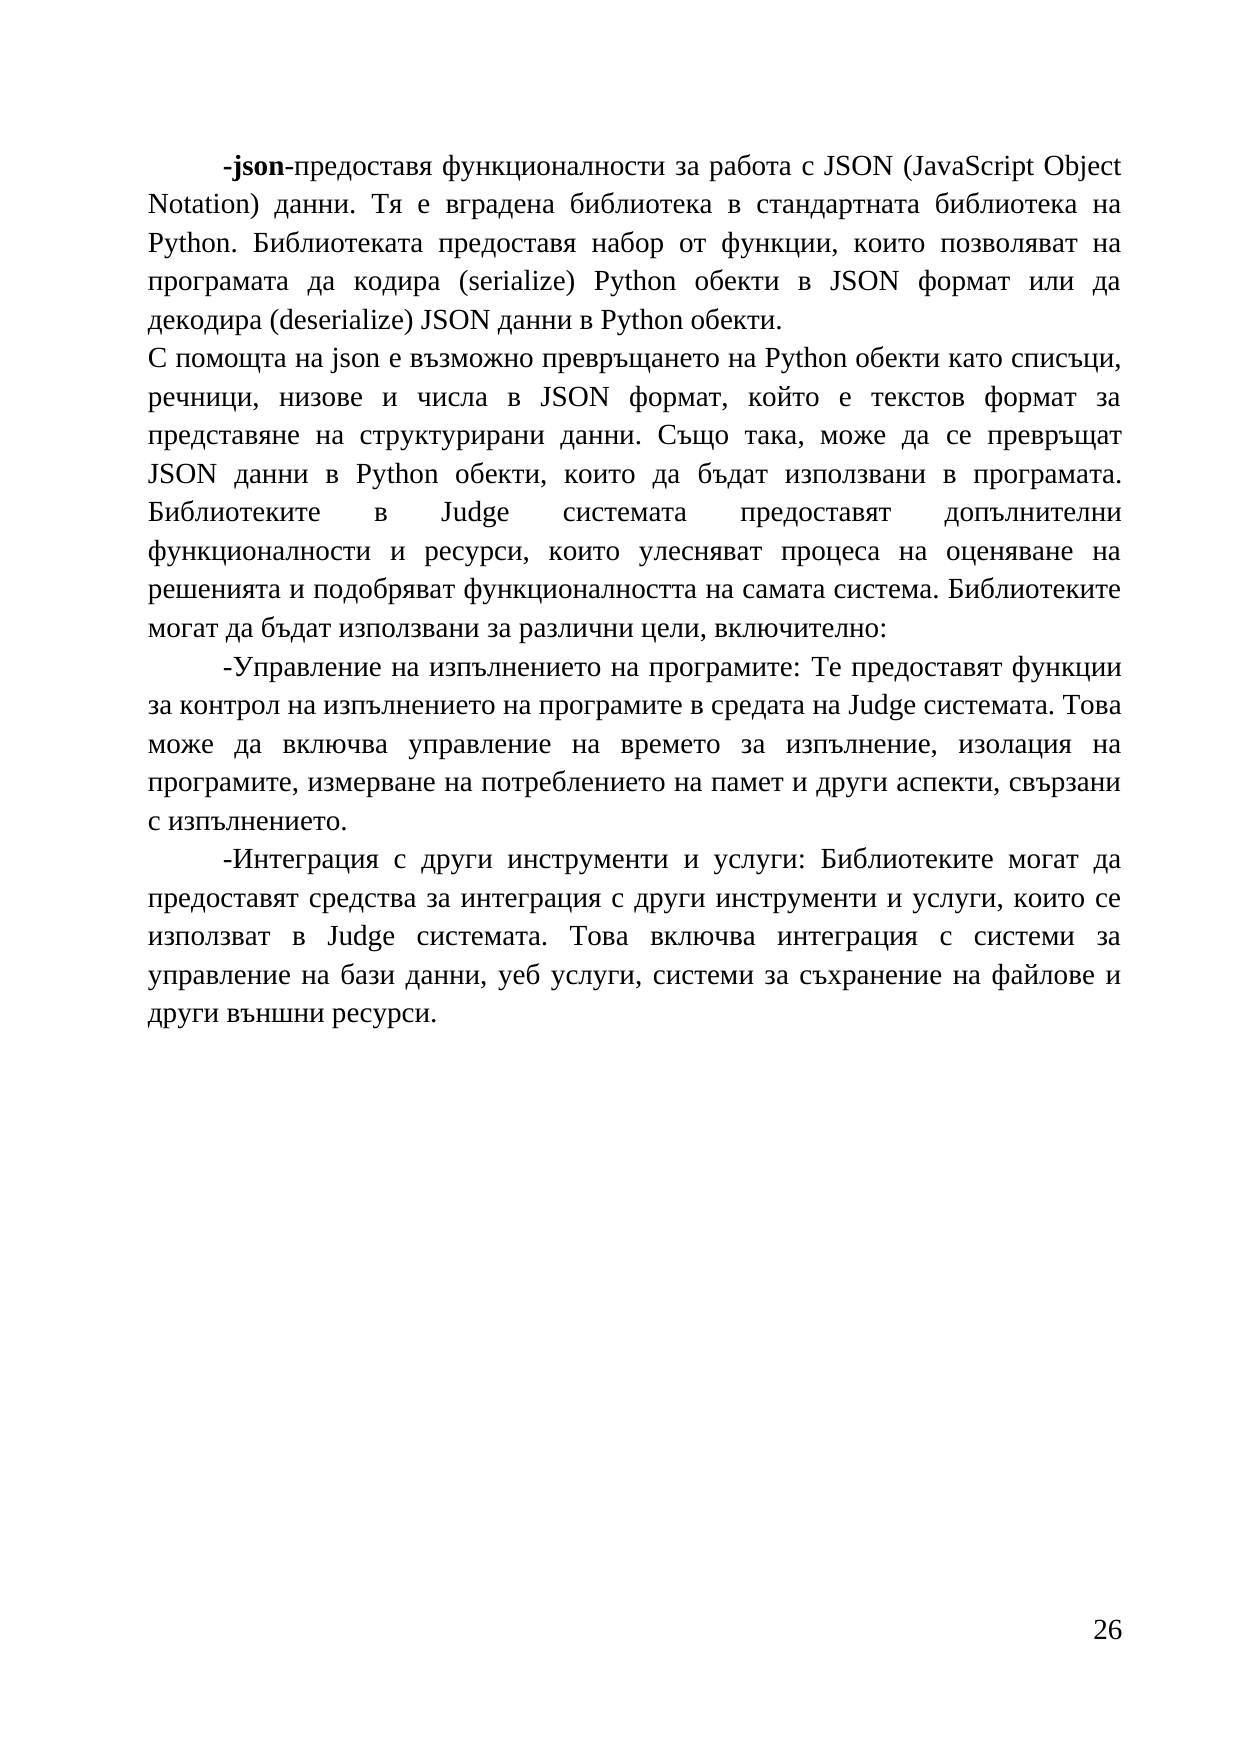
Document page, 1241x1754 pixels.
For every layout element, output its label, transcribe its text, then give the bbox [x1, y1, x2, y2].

text -Управление на изпълнението на програмите: Те предоставят функции за контрол на изпълнението на програмите в средата на Judge системата. Това може да включва управление на времето за изпълнение, изолация на програмите, измерване на потреблението на памет и други аспекти, свързани с изпълнението. [148, 649, 1122, 836]
text С помощта на json е възможно превръщането на Python обекти като списъци, речници, низове и числа в JSON формат, който е текстов формат за представяне на структурирани данни. Също така, може да се превръщат JSON данни в Python обекти, които да бъдат използвани в програмата. Библиотеките в Judge системата предоставят допълнителни функционалности и ресурси, които улесняват процеса на оценяване на решенията и подобряват функционалността на самата система. Библиотеките могат да бъдат използвани за различни цели, включително: [148, 340, 1122, 644]
text -Интеграция с други инструменти и услуги: Библиотеките могат да предоставят средства за интеграция с други инструменти и услуги, които се използват в Judge системата. Това включва интеграция с системи за управление на бази данни, уеб услуги, системи за съхранение на файлове и други външни ресурси. [148, 841, 1122, 1029]
text -json-предоставя функционалности за работа с JSON (JavaScript Object Notation) данни. Тя е вградена библиотека в стандартната библиотека на Python. Библиотеката предоставя набор от функции, които позволяват на програмата да кодира (serialize) Python обекти в JSON формат или да декодира (deserialize) JSON данни в Python обекти. [148, 148, 1122, 335]
